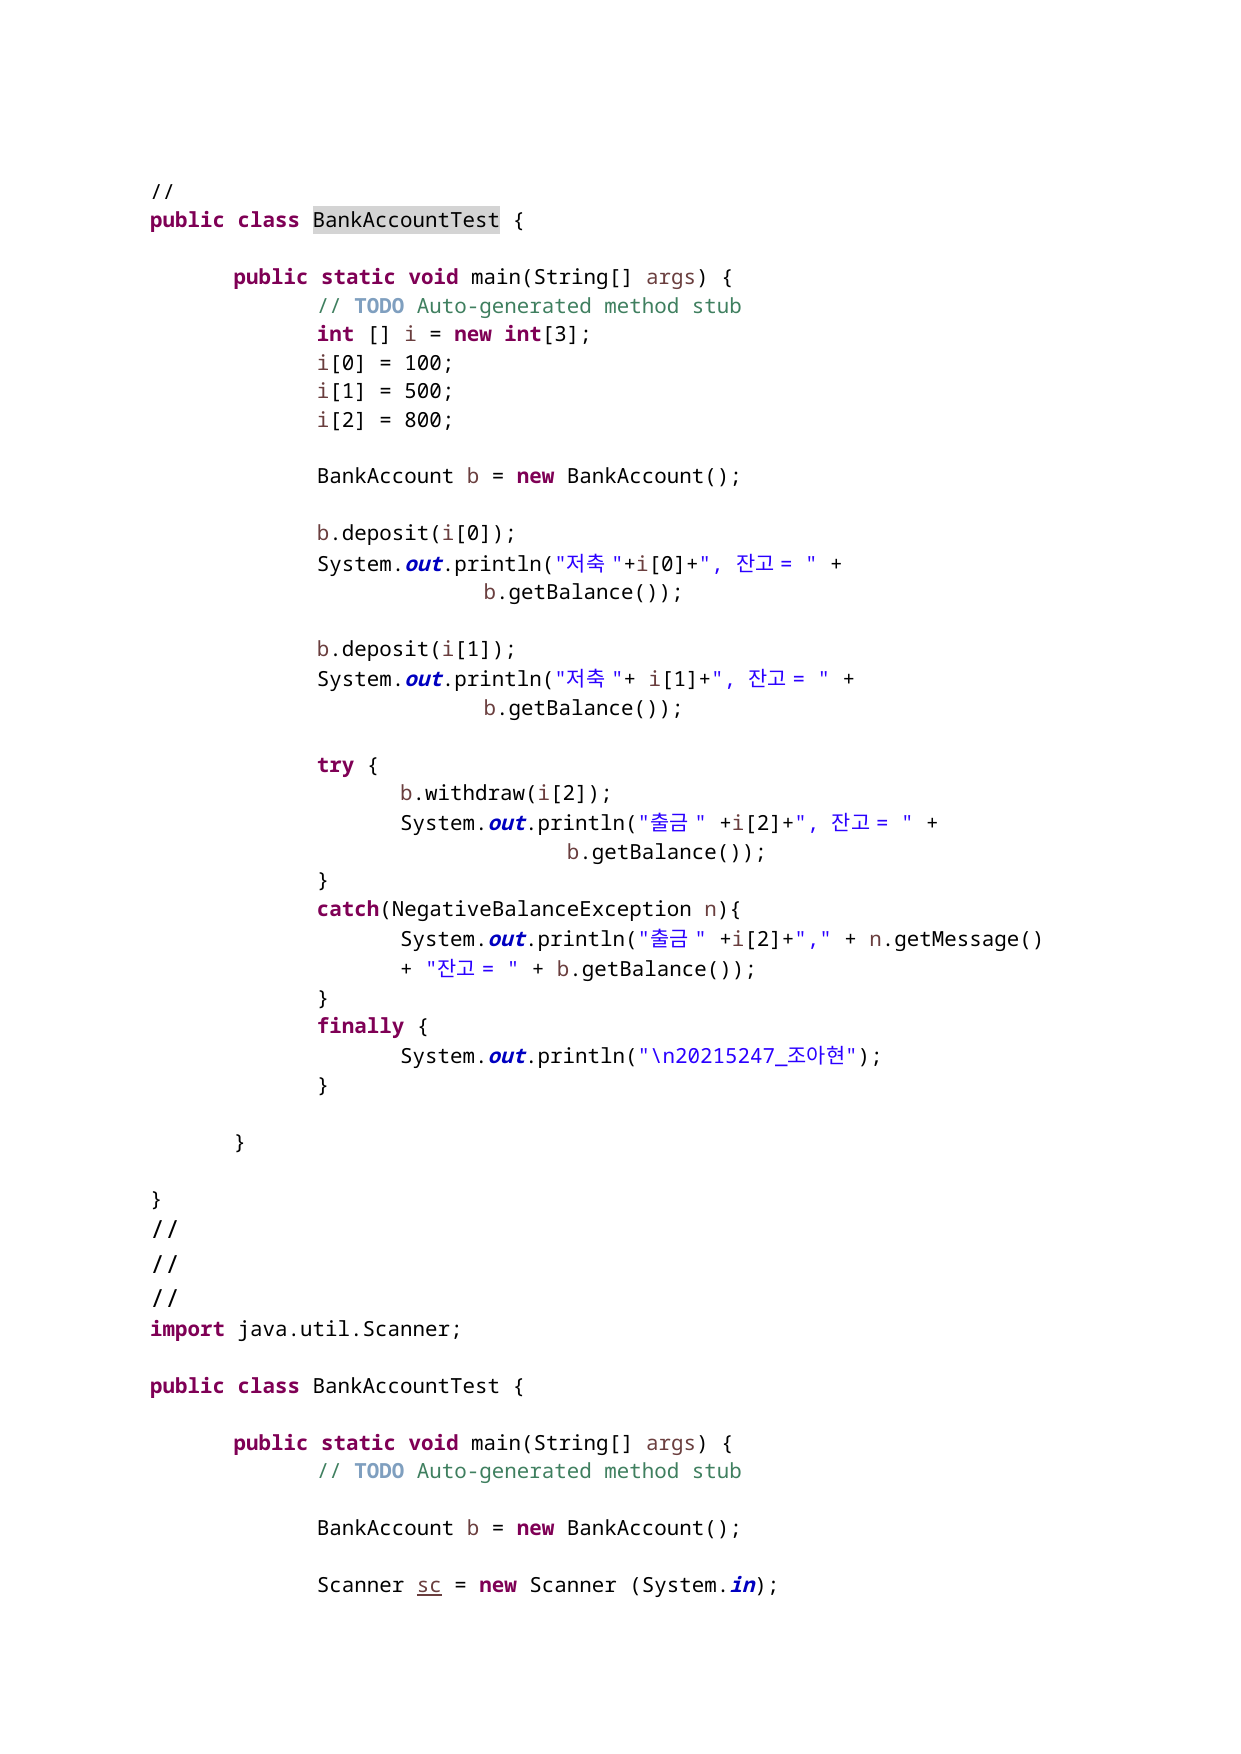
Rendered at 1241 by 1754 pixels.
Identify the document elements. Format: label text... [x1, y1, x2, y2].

text BankAccount b = new BankAccount(); [150, 1513, 1090, 1542]
text } [150, 1184, 1090, 1212]
text // TODO Auto-generated method stub [150, 1457, 1090, 1485]
text } [150, 1127, 1090, 1155]
text System.out.println("저축 "+ i[1]+", 잔고 = " + [150, 662, 1090, 693]
text BankAccount b = new BankAccount(); [150, 462, 1090, 490]
text b.getBalance()); [150, 693, 1090, 721]
text // [150, 1246, 1090, 1280]
text try { [150, 750, 1090, 778]
text Scanner sc = new Scanner (System.in); [150, 1570, 1090, 1599]
text public static void main(String[] args) { [150, 1428, 1090, 1457]
text i[2] = 800; [150, 405, 1090, 433]
text System.out.println("출금 " +i[2]+", 잔고 = " + [150, 807, 1090, 837]
text System.out.println("출금 " +i[2]+"," + n.getMessage() [150, 922, 1090, 952]
text b.getBalance()); [150, 577, 1090, 606]
text // [150, 1212, 1090, 1246]
text System.out.println("\n20215247_조아현"); [150, 1040, 1090, 1070]
text i[1] = 500; [150, 376, 1090, 405]
text b.getBalance()); [150, 837, 1090, 865]
text } [150, 865, 1090, 894]
text } [150, 1070, 1090, 1098]
text // TODO Auto-generated method stub [150, 291, 1090, 319]
text + "잔고 = " + b.getBalance()); [150, 952, 1090, 983]
text public class BankAccountTest { [500, 206, 1090, 234]
text b.deposit(i[1]); [150, 634, 1090, 662]
text // [150, 177, 1090, 206]
text i[0] = 100; [150, 348, 1090, 376]
text import java.util.Scanner; [150, 1314, 1090, 1343]
text public class BankAccountTest { [150, 206, 313, 234]
text public static void main(String[] args) { [150, 262, 1090, 291]
text } [150, 983, 1090, 1011]
text System.out.println("저축 "+i[0]+", 잔고 = " + [150, 547, 1090, 577]
text int [] i = new int[3]; [150, 319, 1090, 348]
text catch(NegativeBalanceException n){ [150, 894, 1090, 922]
text public class BankAccountTest { [150, 1371, 1090, 1400]
text // [150, 1280, 1090, 1314]
text b.withdraw(i[2]); [150, 778, 1090, 807]
text b.deposit(i[0]); [150, 518, 1090, 547]
text finally { [150, 1011, 1090, 1040]
